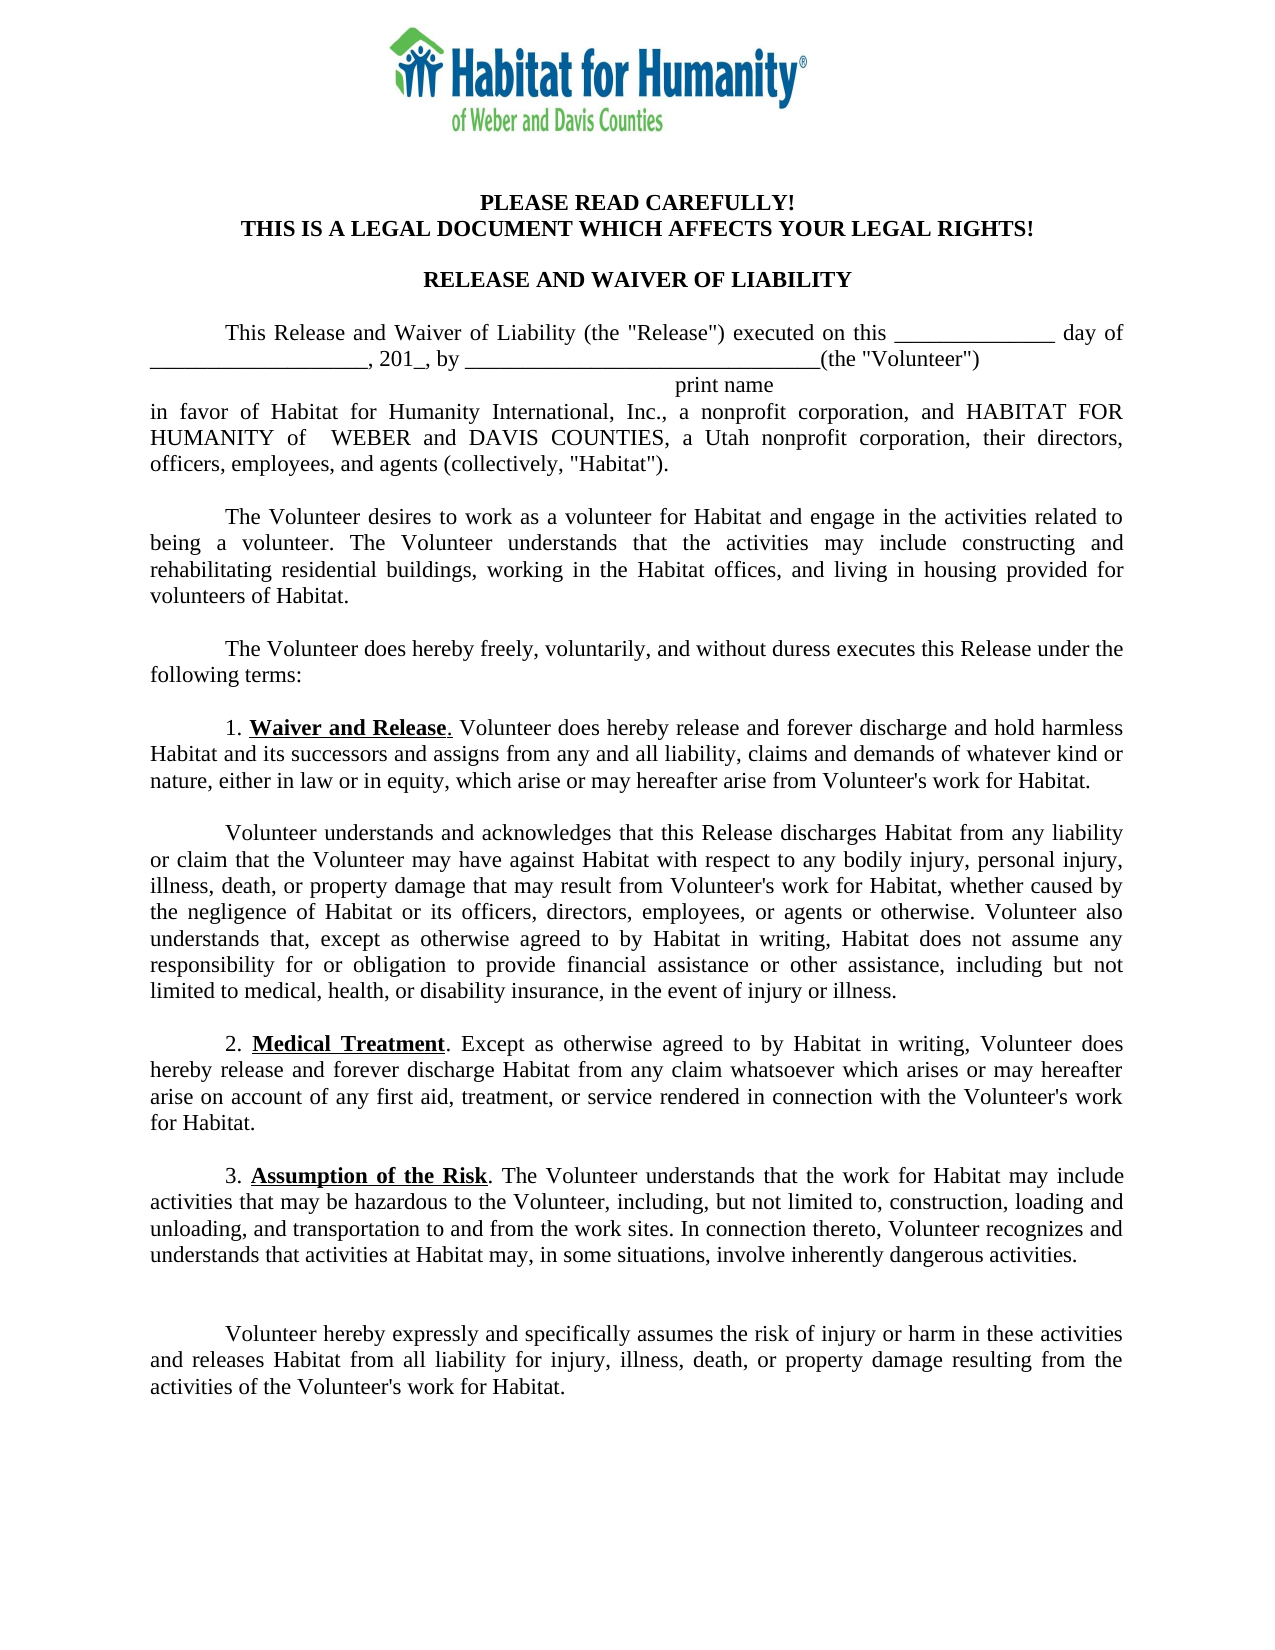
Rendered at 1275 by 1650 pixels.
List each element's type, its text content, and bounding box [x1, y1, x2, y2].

text The Volunteer does hereby freely, voluntarily, and without duress executes this Release under the following terms: [150, 635, 1125, 688]
text print name [150, 371, 1125, 398]
text THIS IS A LEGAL DOCUMENT WHICH AFFECTS YOUR LEGAL RIGHTS! [150, 216, 1125, 242]
text 3. Assumption of the Risk. The Volunteer understands that the work for Habitat may include activities that may be hazardous to the Volunteer, including, but not limited to, construction, loading and unloading, and transportation to and from the work sites. In connection thereto, Volunteer recognizes and understands that activities at Habitat may, in some situations, involve inherently dangerous activities. [150, 1162, 1125, 1267]
text Volunteer understands and acknowledges that this Release discharges Habitat from any liability or claim that the Volunteer may have against Habitat with respect to any bodily injury, personal injury, illness, death, or property damage that may result from Volunteer's work for Habitat, whether caused by the negligence of Habitat or its officers, directors, employees, or agents or otherwise. Volunteer also understands that, except as otherwise agreed to by Habitat in writing, Habitat does not assume any responsibility for or obligation to provide financial assistance or other assistance, including but not limited to medical, health, or disability insurance, in the event of injury or illness. [150, 819, 1125, 1004]
picture [348, 0, 927, 190]
text 1. Waiver and Release. Volunteer does hereby release and forever discharge and hold harmless Habitat and its successors and assigns from any and all liability, claims and demands of whatever kind or nature, either in law or in equity, which arise or may hereafter arise from Volunteer's work for Habitat. [150, 714, 1125, 793]
text This Release and Waiver of Liability (the "Release") executed on this ______________ day of ___________________, 201_, by _______________________________(the "Volunteer") [150, 319, 1125, 371]
text RELEASE AND WAIVER OF LIABILITY [150, 266, 1125, 292]
text PLEASE READ CAREFULLY! [150, 189, 1125, 216]
text in favor of Habitat for Humanity International, Inc., a nonprofit corporation, and HABITAT FOR HUMANITY of WEBER and DAVIS COUNTIES, a Utah nonprofit corporation, their directors, officers, employees, and agents (collectively, "Habitat"). [150, 398, 1125, 477]
text Volunteer hereby expressly and specifically assumes the risk of injury or harm in these activities and releases Habitat from all liability for injury, illness, death, or property damage resulting from the activities of the Volunteer's work for Habitat. [150, 1320, 1125, 1399]
text 2. Medical Treatment. Except as otherwise agreed to by Habitat in writing, Volunteer does hereby release and forever discharge Habitat from any claim whatsoever which arises or may hereafter arise on account of any first aid, treatment, or service rendered in connection with the Volunteer's work for Habitat. [150, 1030, 1125, 1136]
text The Volunteer desires to work as a volunteer for Habitat and engage in the activities related to being a volunteer. The Volunteer understands that the activities may include constructing and rehabilitating residential buildings, working in the Habitat offices, and living in housing provided for volunteers of Habitat. [150, 503, 1125, 608]
